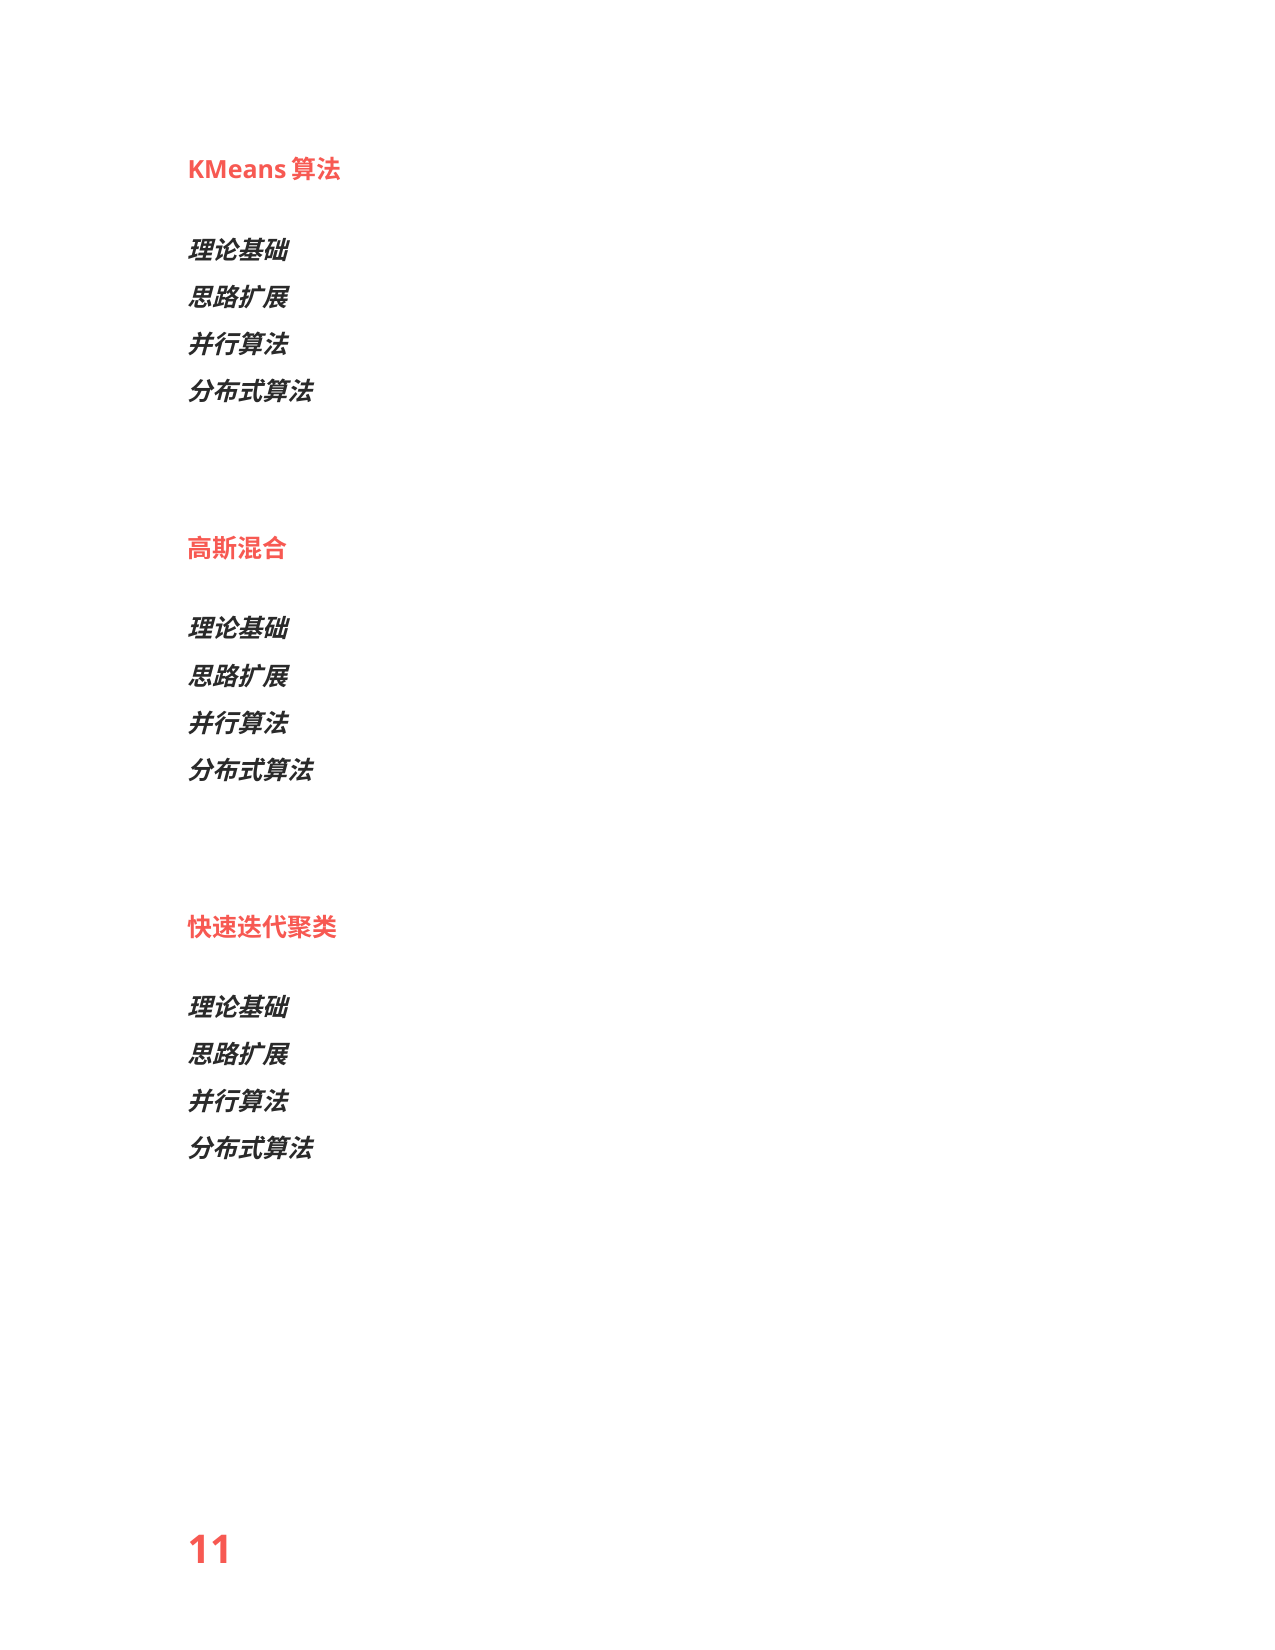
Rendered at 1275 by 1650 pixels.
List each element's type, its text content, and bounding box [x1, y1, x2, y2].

subtitle 思路扩展 [187, 1035, 1087, 1071]
subtitle 理论基础 [187, 230, 1087, 266]
subtitle 理论基础 [187, 609, 1087, 645]
subtitle 并行算法 [187, 703, 1087, 739]
subtitle 并行算法 [187, 324, 1087, 361]
subtitle KMeans算法 [187, 150, 1087, 186]
subtitle 分布式算法 [187, 750, 1087, 786]
subtitle 高斯混合 [187, 529, 1087, 565]
subtitle 思路扩展 [187, 656, 1087, 692]
subtitle 并行算法 [187, 1082, 1087, 1118]
subtitle 快速迭代聚类 [187, 907, 1087, 944]
subtitle 分布式算法 [187, 371, 1087, 408]
subtitle 思路扩展 [187, 277, 1087, 313]
subtitle 分布式算法 [187, 1129, 1087, 1165]
subtitle 理论基础 [187, 988, 1087, 1024]
